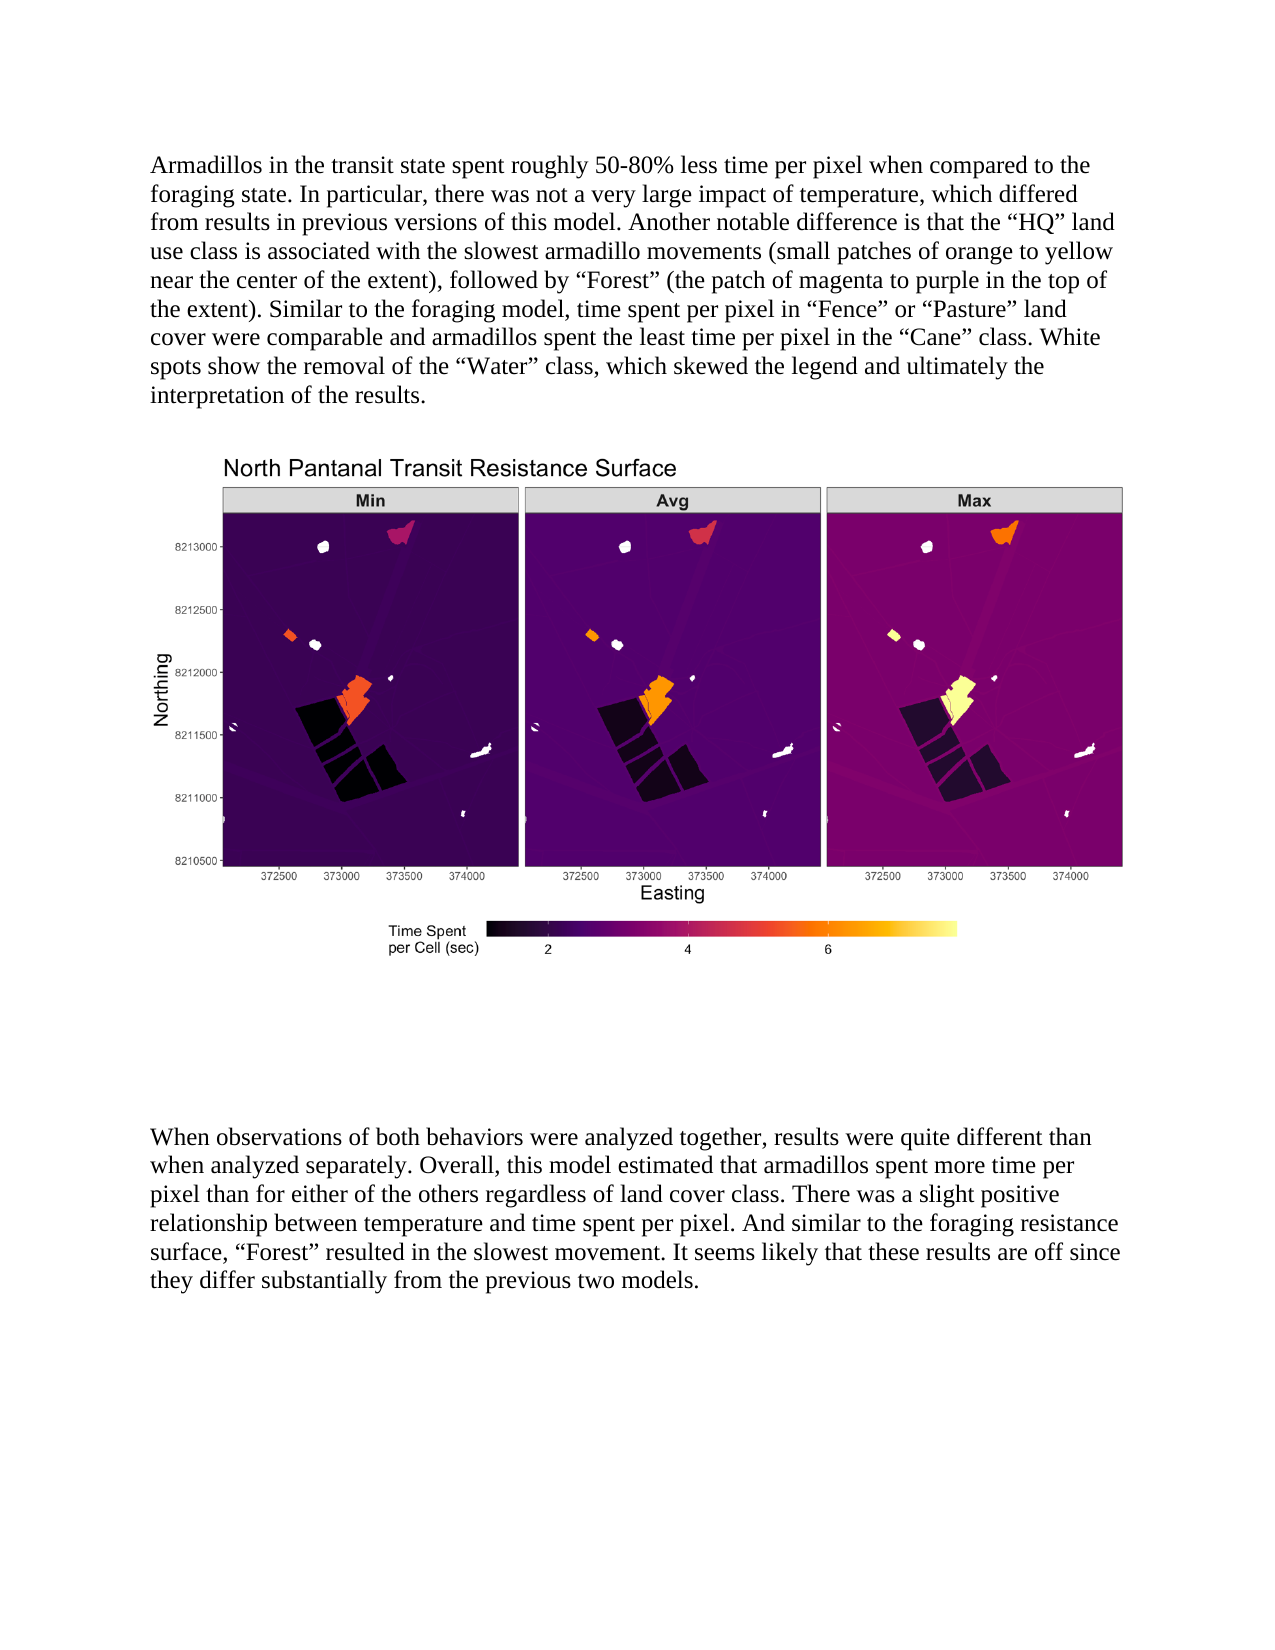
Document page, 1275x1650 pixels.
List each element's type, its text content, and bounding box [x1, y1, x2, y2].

text Armadillos in the transit state spent roughly 50-80% less time per pixel when compared to the foraging state. In particular, there was not a very large impact of temperature, which differed from results in previous versions of this model. Another notable difference is that the “HQ” land use class is associated with the slowest armadillo movements (small patches of orange to yellow near the center of the extent), followed by “Forest” (the patch of magenta to purple in the top of the extent). Similar to the foraging model, time spent per pixel in “Fence” or “Pasture” land cover were comparable and armadillos spent the least time per pixel in the “Cane” class. White spots show the removal of the “Water” class, which skewed the legend and ultimately the interpretation of the results. [150, 150, 1125, 409]
picture [150, 437, 1125, 979]
text When observations of both behaviors were analyzed together, results were quite different than when analyzed separately. Overall, this model estimated that armadillos spent more time per pixel than for either of the others regardless of land cover class. There was a slight positive relationship between temperature and time spent per pixel. And similar to the foraging resistance surface, “Forest” resulted in the slowest movement. It seems likely that these results are off since they differ substantially from the previous two models. [150, 1122, 1125, 1294]
